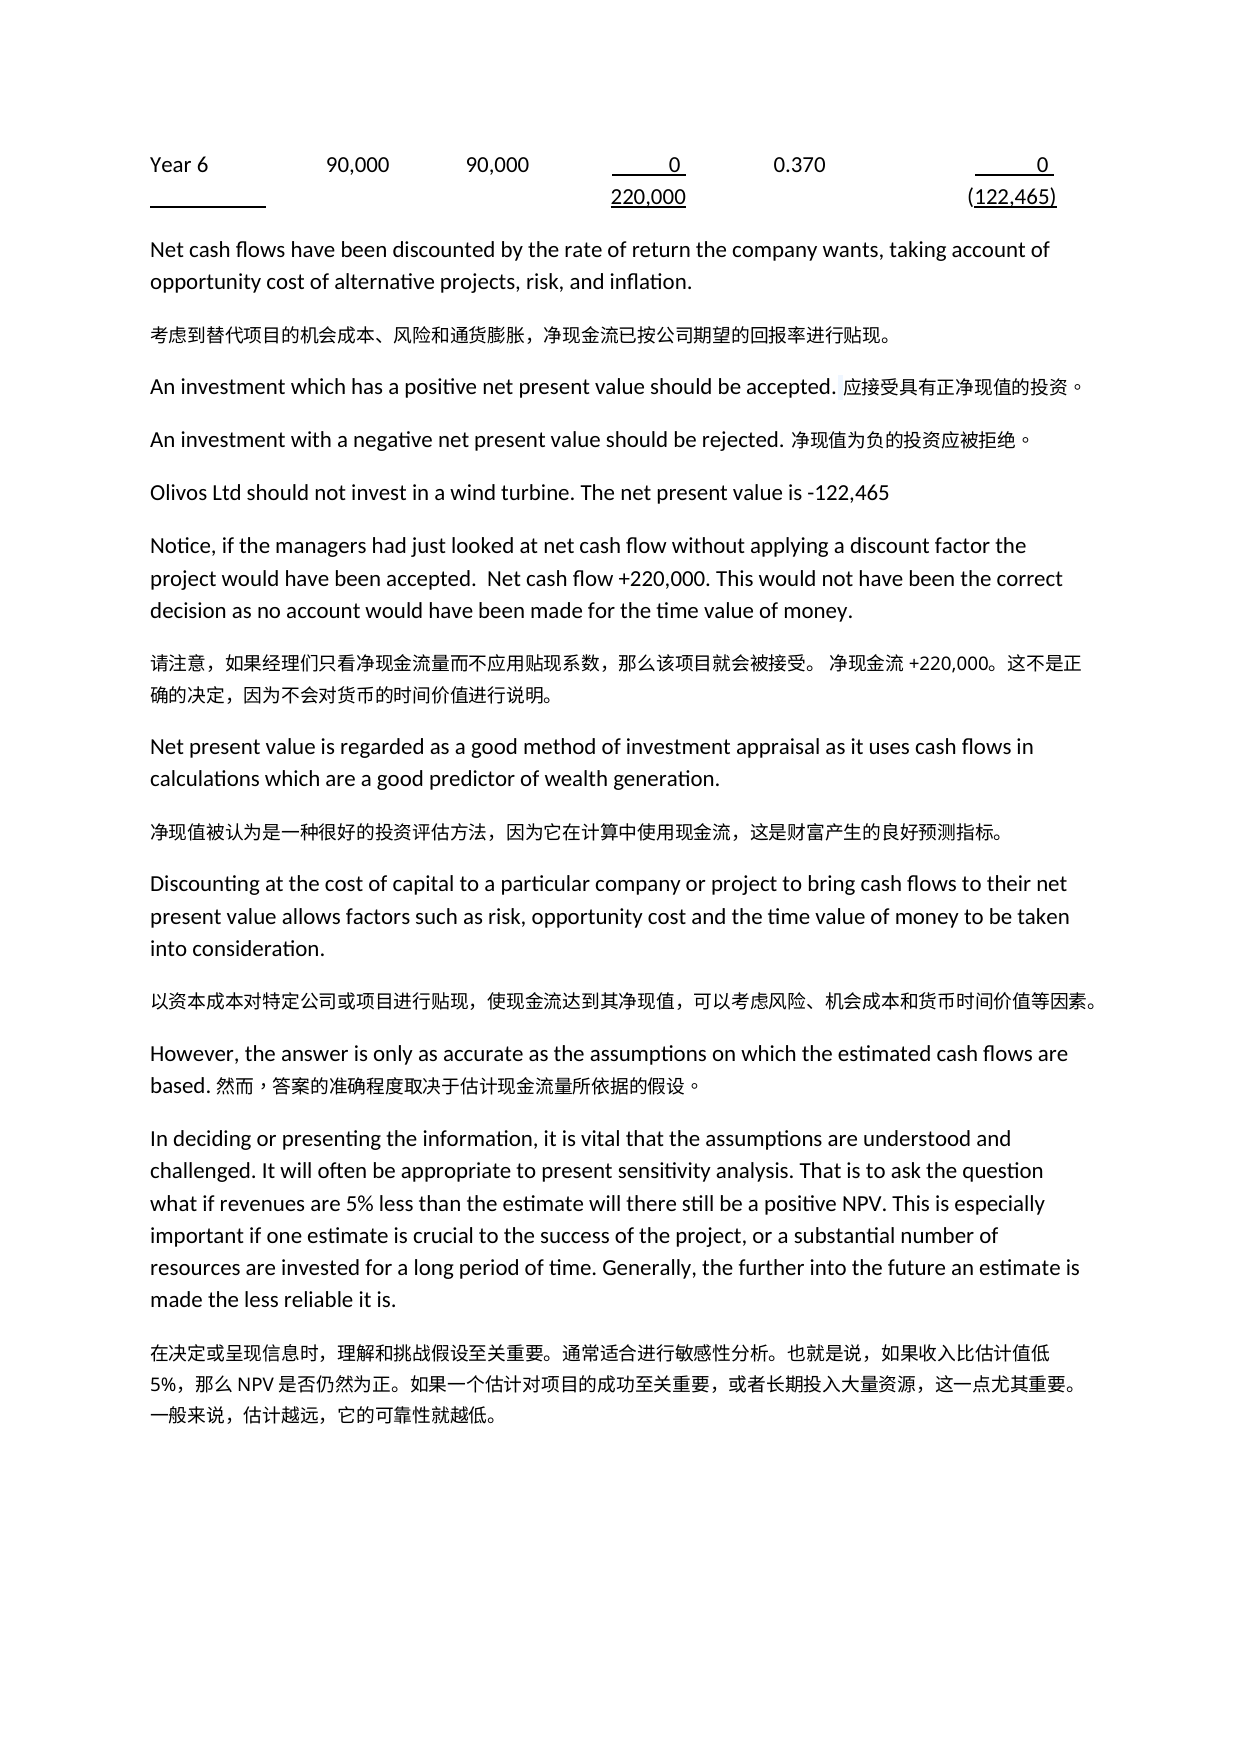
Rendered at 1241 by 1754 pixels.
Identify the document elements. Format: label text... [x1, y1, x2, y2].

text 净现值被认为是一种很好的投资评估方法，因为它在计算中使用现金流，这是财富产生的良好预测指标。 [150, 817, 1090, 845]
text An investment which has a positive net present value should be accepted. 应接受具有正净现值的投资。 [150, 372, 1090, 401]
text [150, 150, 1090, 210]
text In deciding or presenting the information, it is vital that the assumptions are understood and challenged. It will often be appropriate to present sensitivity analysis. That is to ask the question what if revenues are 5% less than the estimate will there still be a positive NPV. This is especially important if one estimate is crucial to the success of the project, or a substantial number of resources are invested for a long period of time. Generally, the further into the future an estimate is made the less reliable it is. [150, 1124, 1090, 1313]
text An investment with a negative net present value should be rejected. 净现值为负的投资应被拒绝。 [150, 426, 1090, 453]
text However, the answer is only as accurate as the assumptions on which the estimated cash flows are based. 然而，答案的准确程度取决于估计现金流量所依据的假设。 [150, 1039, 1090, 1099]
text 以资本成本对特定公司或项目进行贴现，使现金流达到其净现值，可以考虑风险、机会成本和货币时间价值等因素。 [150, 987, 1090, 1014]
text Notice, if the managers had just looked at net cash flow without applying a discount factor the project would have been accepted. Net cash flow +220,000. This would not have been the correct decision as no account would have been made for the time value of money. [150, 532, 1090, 624]
text 在决定或呈现信息时，理解和挑战假设至关重要。通常适合进行敏感性分析。也就是说，如果收入比估计值低 5%，那么 NPV 是否仍然为正。如果一个估计对项目的成功至关重要，或者长期投入大量资源，这一点尤其重要。一般来说，估计越远，它的可靠性就越低。 [150, 1338, 1090, 1428]
text Net cash flows have been discounted by the rate of return the company wants, taking account of opportunity cost of alternative projects, risk, and inflation. [150, 235, 1090, 295]
text Olivos Ltd should not invest in a wind turbine. The net present value is -122,465 [150, 478, 1090, 507]
text 请注意，如果经理们只看净现金流量而不应用贴现系数，那么该项目就会被接受。 净现金流 +220,000。这不是正确的决定，因为不会对货币的时间价值进行说明。 [150, 649, 1090, 707]
text Discounting at the cost of capital to a particular company or project to bring cash flows to their net present value allows factors such as risk, opportunity cost and the time value of money to be taken into consideration. [150, 869, 1090, 962]
text Net present value is regarded as a good method of investment appraisal as it uses cash flows in calculations which are a good predictor of wealth generation. [150, 732, 1090, 792]
text 考虑到替代项目的机会成本、风险和通货膨胀，净现金流已按公司期望的回报率进行贴现。 [150, 320, 1090, 348]
